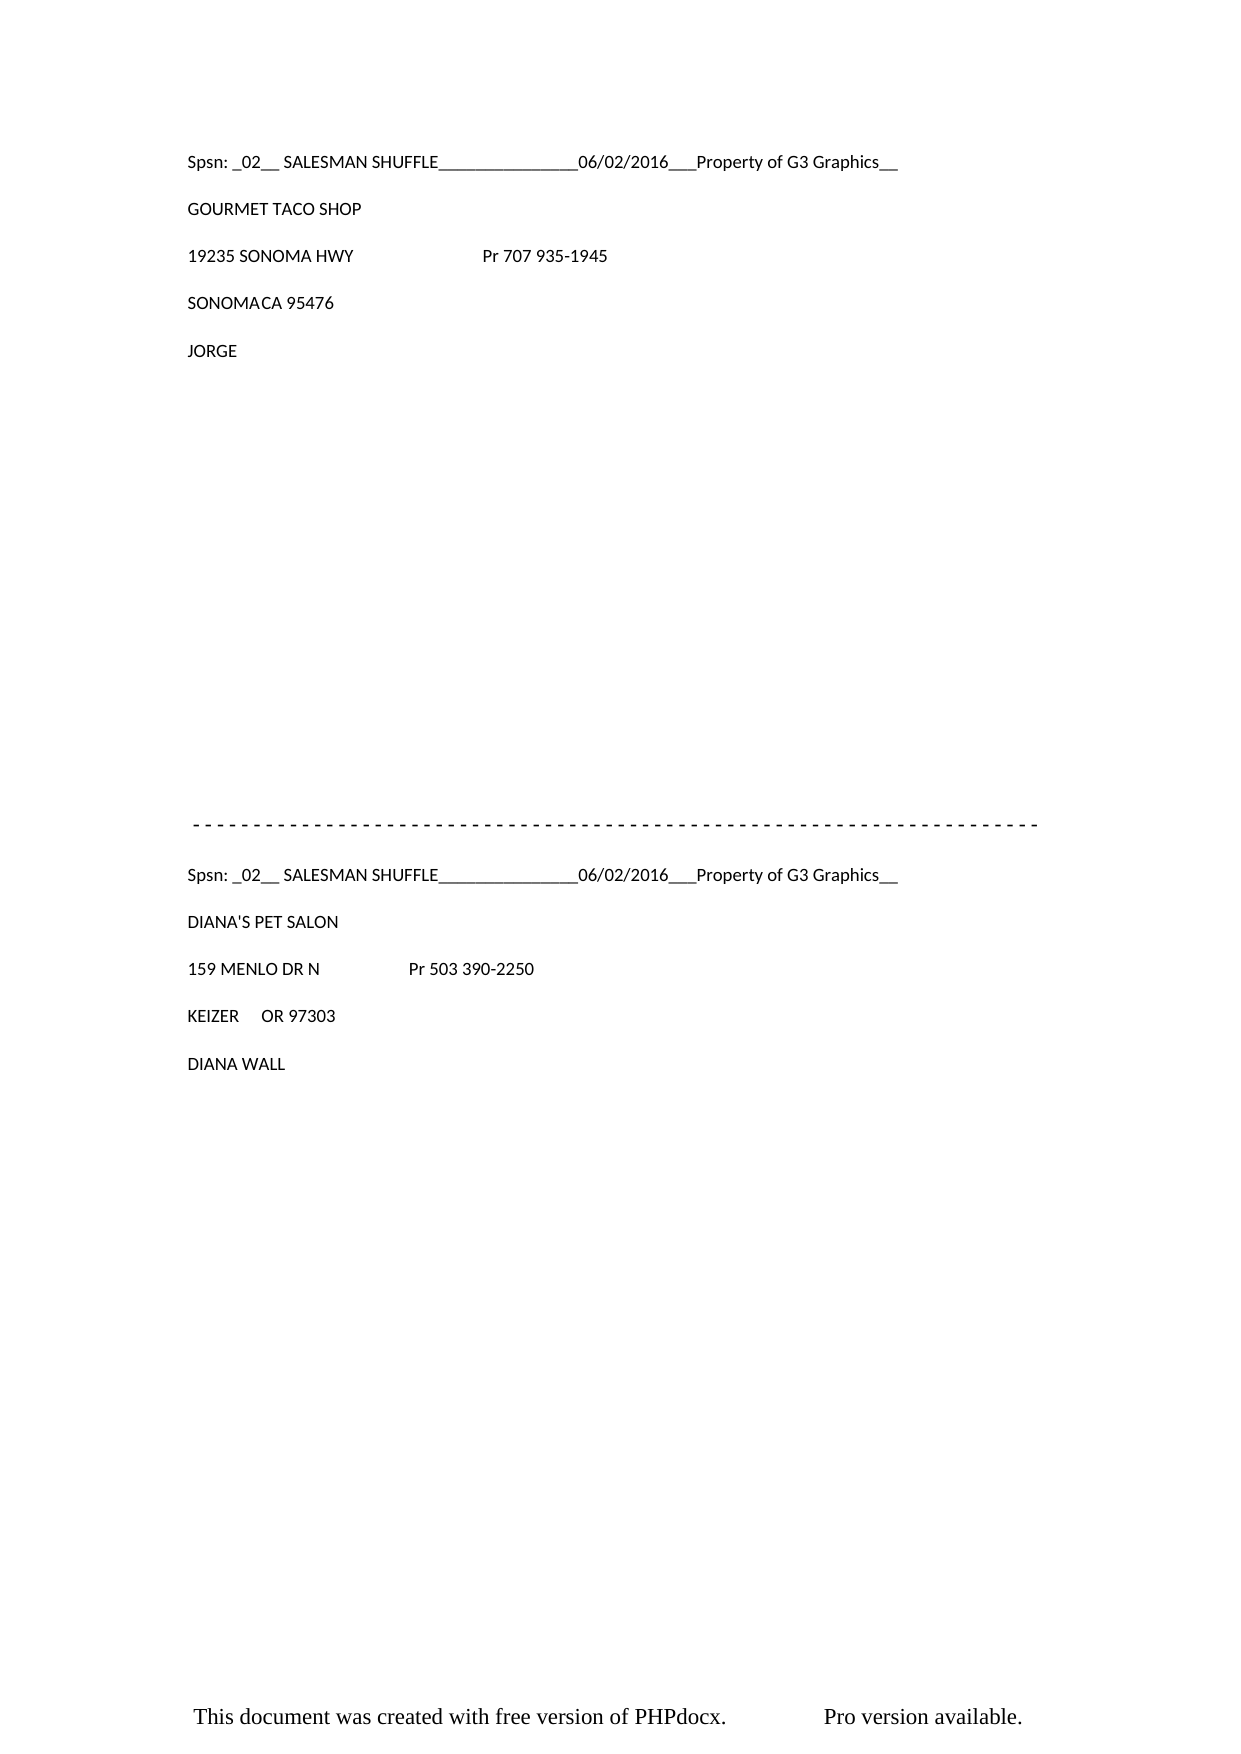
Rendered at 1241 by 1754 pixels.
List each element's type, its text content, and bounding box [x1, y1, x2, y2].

text - - - - - - - - - - - - - - - - - - - - - - - - - - - - - - - - - - - - - - - - - - - - - - - - - - - - - - - - - - - - - - - - - - - - - - [187, 810, 1053, 838]
text Spsn: _02__ SALESMAN SHUFFLE_______________06/02/2016___Property of G3 Graphics__ [187, 150, 1053, 173]
text Spsn: _02__ SALESMAN SHUFFLE_______________06/02/2016___Property of G3 Graphics__ [187, 863, 1053, 886]
text 19235 SONOMA HWY Pr 707 935-1945 [187, 244, 1053, 267]
text SONOMA CA 95476 [187, 292, 1053, 314]
text KEIZER OR 97303 [187, 1005, 1053, 1028]
text DIANA'S PET SALON [187, 910, 1053, 933]
text JORGE [187, 339, 1053, 362]
text 159 MENLO DR N Pr 503 390-2250 [187, 957, 1053, 980]
text GOURMET TACO SHOP [187, 197, 1053, 220]
text DIANA WALL [187, 1052, 1053, 1075]
